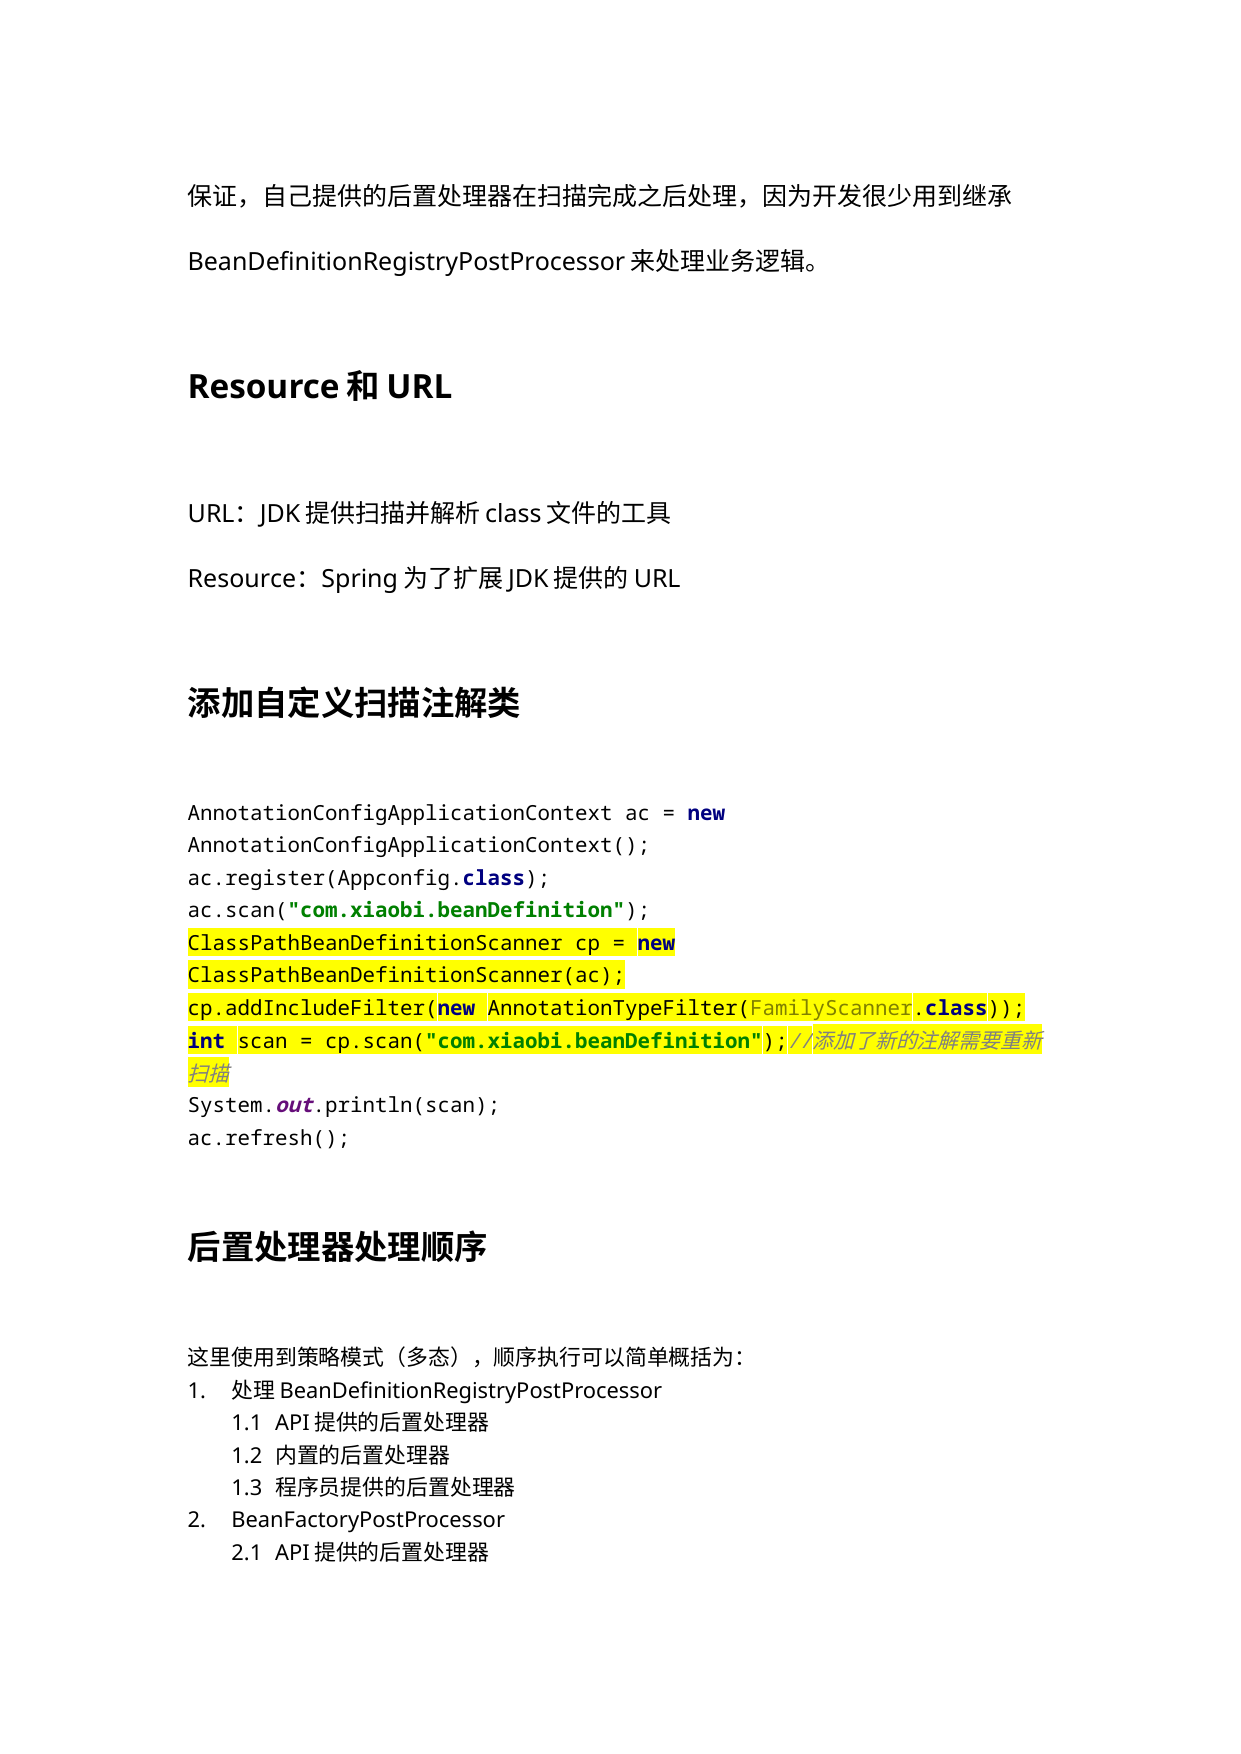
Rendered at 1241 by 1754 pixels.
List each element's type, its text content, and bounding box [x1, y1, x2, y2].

subtitle 添加自定义扫描注解类 [187, 668, 1053, 733]
text 1.3 程序员提供的后置处理器 [231, 1470, 1053, 1502]
subtitle Resource和URL [187, 352, 1053, 417]
text 1.1 API提供的后置处理器 [231, 1405, 1053, 1437]
list BeanFactoryPostProcessor [187, 1502, 1053, 1535]
text Resource：Spring为了扩展JDK提供的URL [187, 544, 1053, 609]
text 1.2 内置的后置处理器 [231, 1437, 1053, 1470]
text 这里使用到策略模式（多态），顺序执行可以简单概括为： [187, 1340, 1053, 1372]
text URL：JDK提供扫描并解析class文件的工具 [187, 479, 1053, 544]
text AnnotationConfigApplicationContext ac = new AnnotationConfigApplicationContext(); ac.register(Appconfig.class); ac.scan("com.xiaobi.beanDefinition"); ClassPathBeanDefinitionScanner cp = new ClassPathBeanDefinitionScanner(ac); cp.addIncludeFilter(new AnnotationTypeFilter(FamilyScanner.class)); int scan = cp.scan("com.xiaobi.beanDefinition");//添加了新的注解需要重新扫描 System.out.println(scan); ac.refresh(); [187, 796, 1053, 1153]
subtitle 后置处理器处理顺序 [187, 1213, 1053, 1278]
text 2.1 API提供的后置处理器 [231, 1535, 1053, 1567]
list 处理BeanDefinitionRegistryPostProcessor [187, 1372, 1053, 1405]
